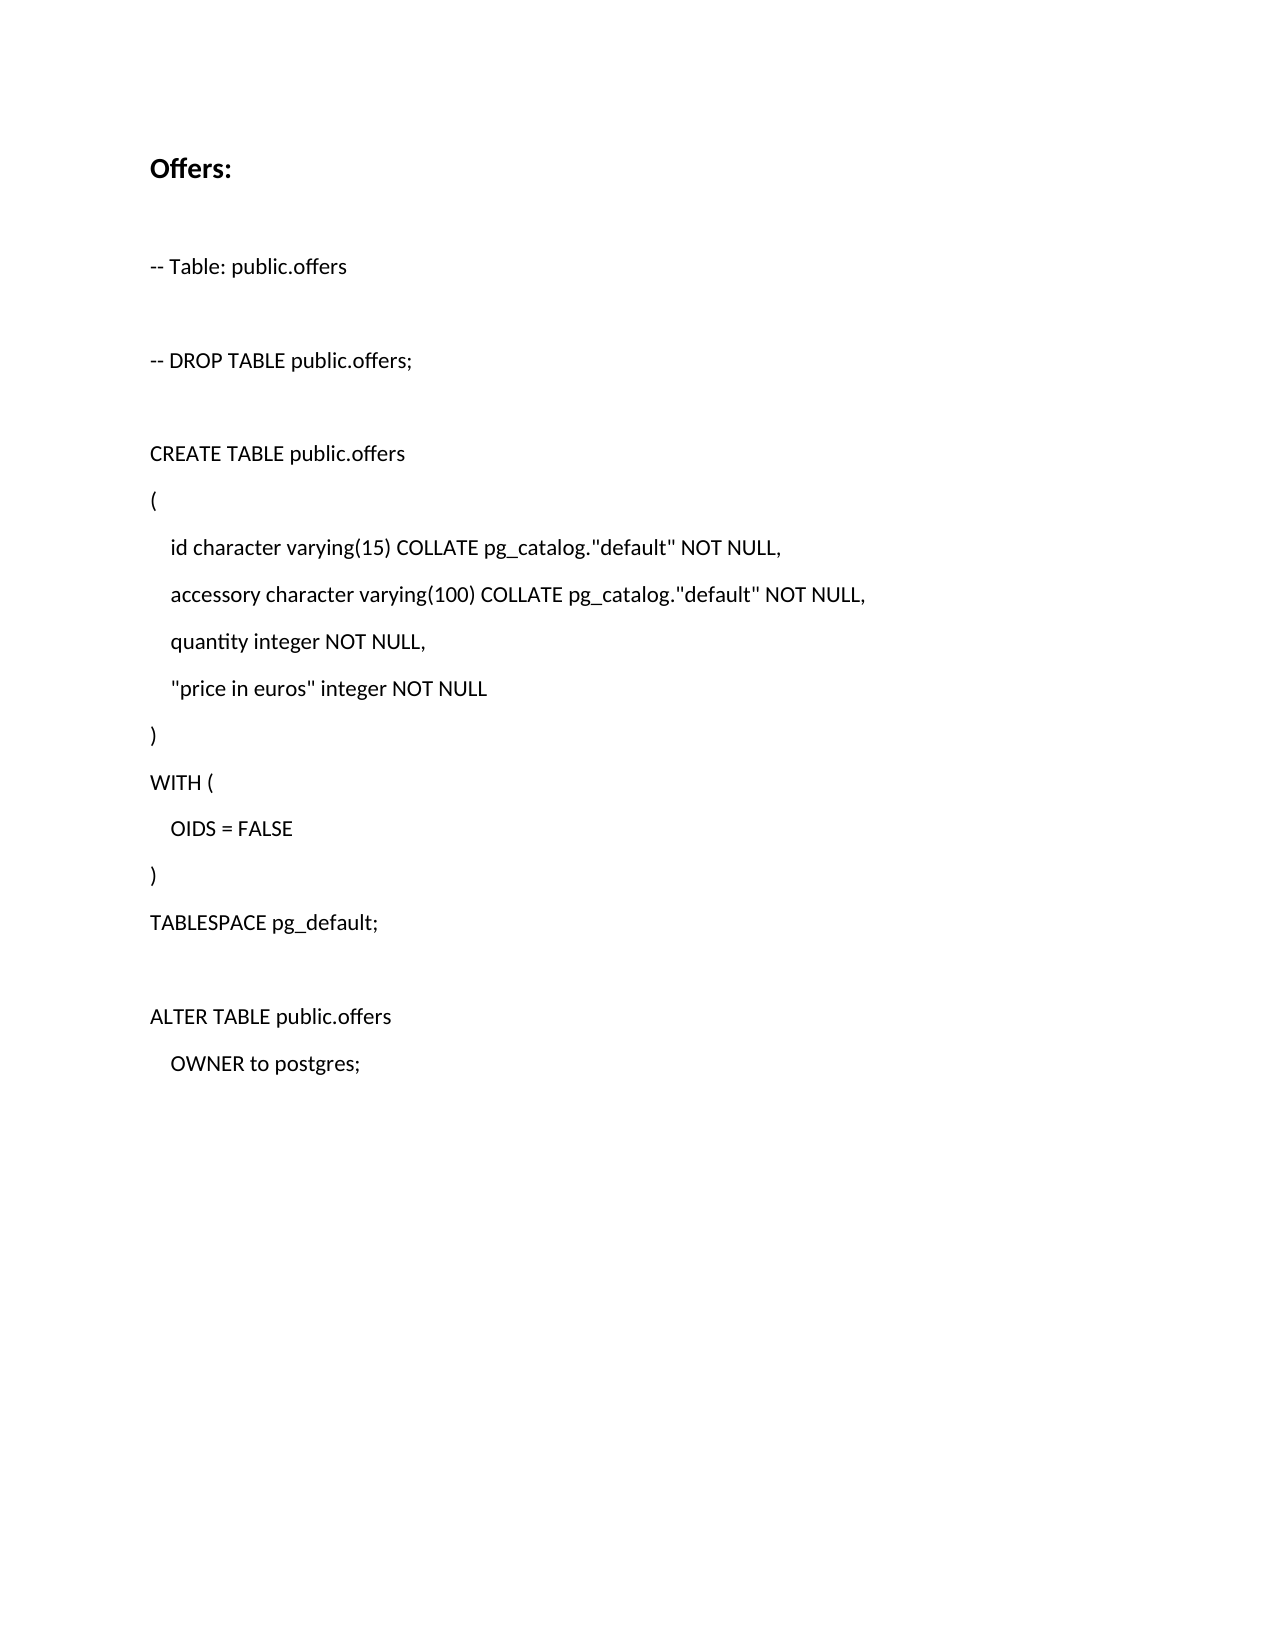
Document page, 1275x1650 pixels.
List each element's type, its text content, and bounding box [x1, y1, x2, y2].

text ( [150, 486, 1125, 514]
text CREATE TABLE public.offers [150, 439, 1125, 467]
text ALTER TABLE public.offers [150, 1002, 1125, 1030]
text ) [150, 861, 1125, 889]
text Offers: [150, 150, 1125, 186]
text quantity integer NOT NULL, [150, 627, 1125, 655]
text OWNER to postgres; [150, 1049, 1125, 1077]
text WITH ( [150, 768, 1125, 796]
text -- DROP TABLE public.offers; [150, 346, 1125, 374]
text OIDS = FALSE [150, 814, 1125, 842]
text id character varying(15) COLLATE pg_catalog."default" NOT NULL, [150, 533, 1125, 561]
text "price in euros" integer NOT NULL [150, 674, 1125, 702]
text TABLESPACE pg_default; [150, 908, 1125, 936]
text -- Table: public.offers [150, 252, 1125, 280]
text accessory character varying(100) COLLATE pg_catalog."default" NOT NULL, [150, 580, 1125, 608]
text ) [150, 721, 1125, 749]
